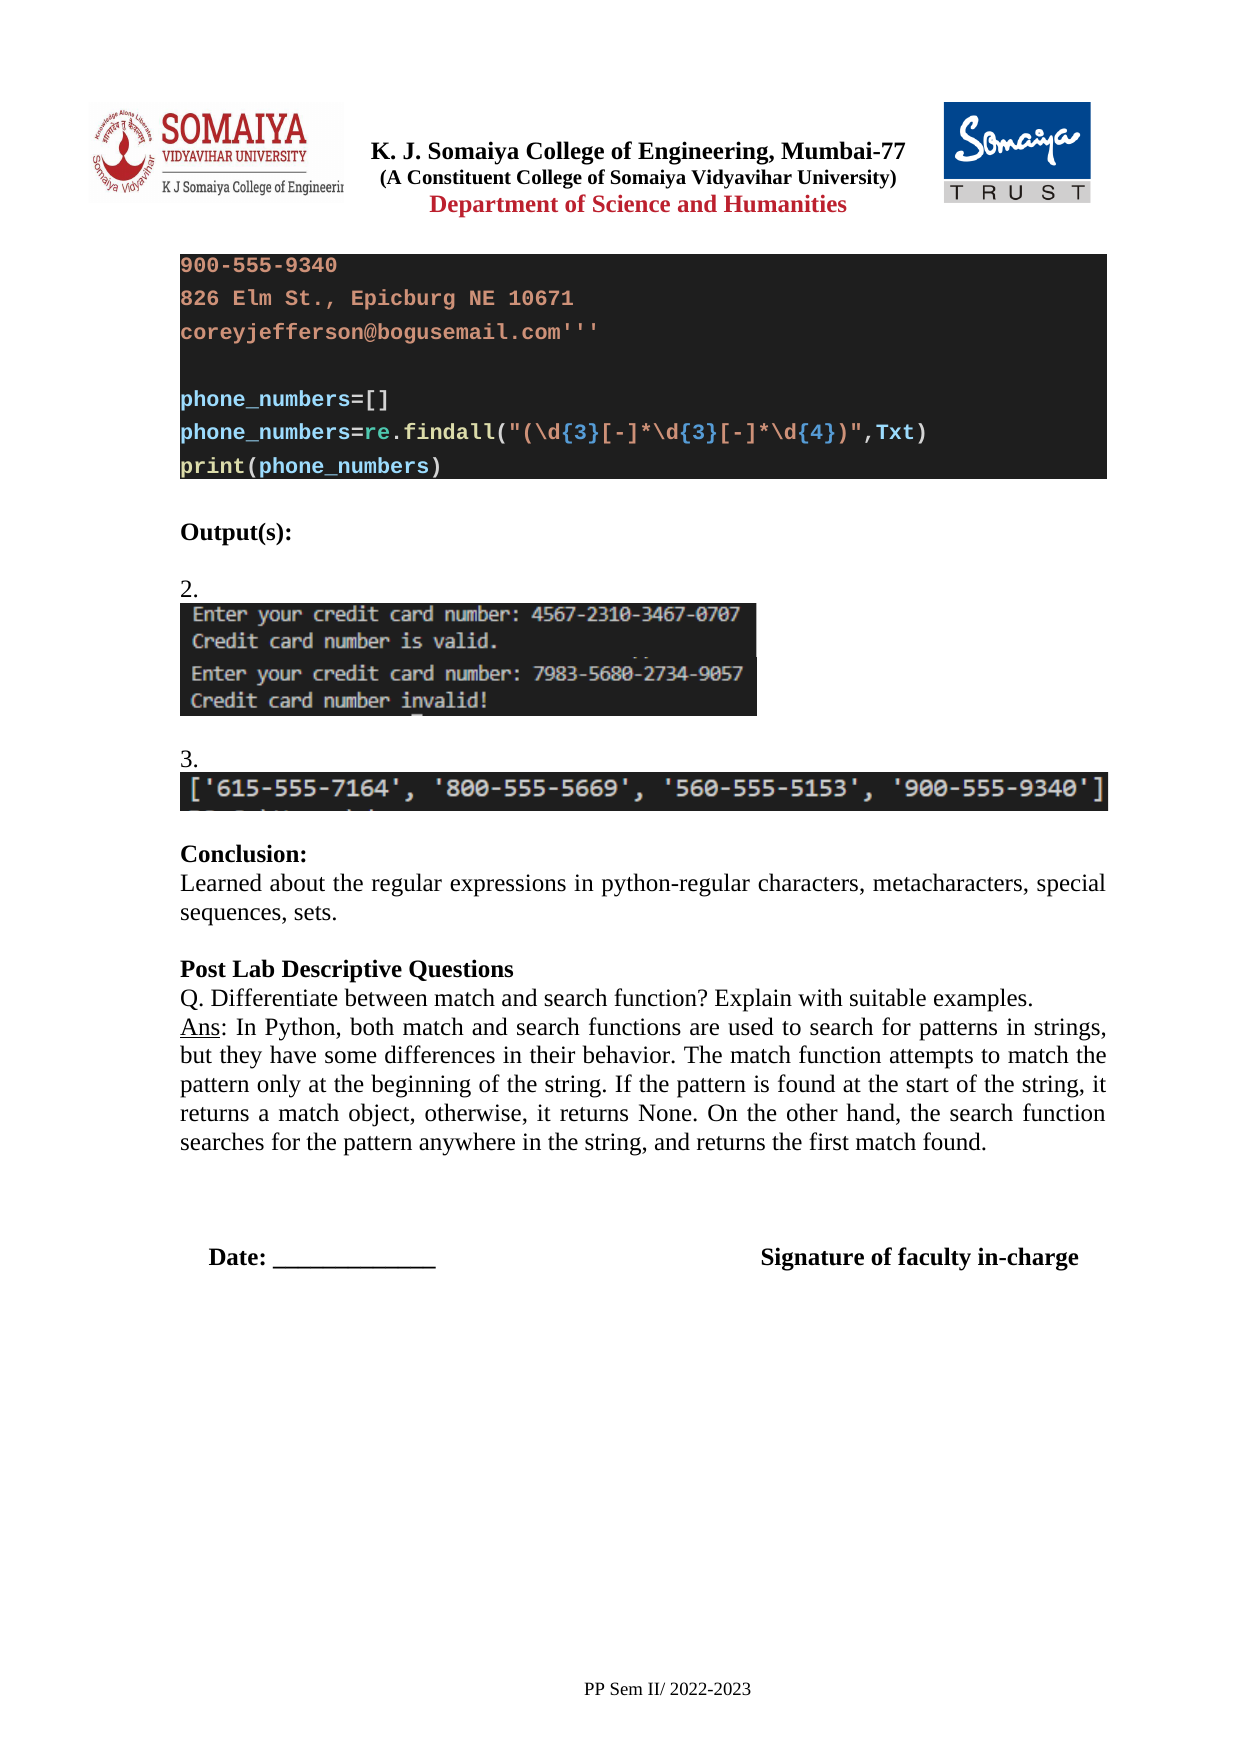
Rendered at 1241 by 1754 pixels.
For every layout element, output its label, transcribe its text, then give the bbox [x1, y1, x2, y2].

text Q. Differentiate between match and search function? Explain with suitable examples. [180, 983, 1107, 1012]
text 900-555-9340 [180, 254, 1107, 279]
text Ans: In Python, both match and search functions are used to search for patterns in strings, but they have some differences in their behavior. The match function attempts to match the pattern only at the beginning of the string. If the pattern is found at the start of the string, it returns a match object, otherwise, it returns None. On the other hand, the search function searches for the pattern anywhere in the string, and returns the first match found. [180, 1012, 1107, 1156]
text 2. [180, 574, 1107, 603]
picture [88, 102, 344, 203]
text Output(s): [180, 517, 1107, 546]
picture [180, 772, 1109, 811]
picture [943, 102, 1091, 203]
text Learned about the regular expressions in python-regular characters, metacharacters, special sequences, sets. [180, 868, 1107, 926]
text Post Lab Descriptive Questions [180, 954, 1107, 983]
text Date: _____________ Signature of faculty in-charge [180, 1242, 1107, 1271]
text phone_numbers=[] [180, 388, 1107, 413]
text print(phone_numbers) [180, 455, 1107, 479]
text coreyjefferson@bogusemail.com''' [180, 321, 1107, 346]
text Conclusion: [180, 839, 1107, 868]
text phone_numbers=re.findall("(\d{3}[-]*\d{3}[-]*\d{4})",Txt) [180, 421, 1107, 446]
text 826 Elm St., Epicburg NE 10671 [180, 288, 1107, 312]
picture [180, 603, 757, 716]
text 3. [180, 744, 1107, 772]
